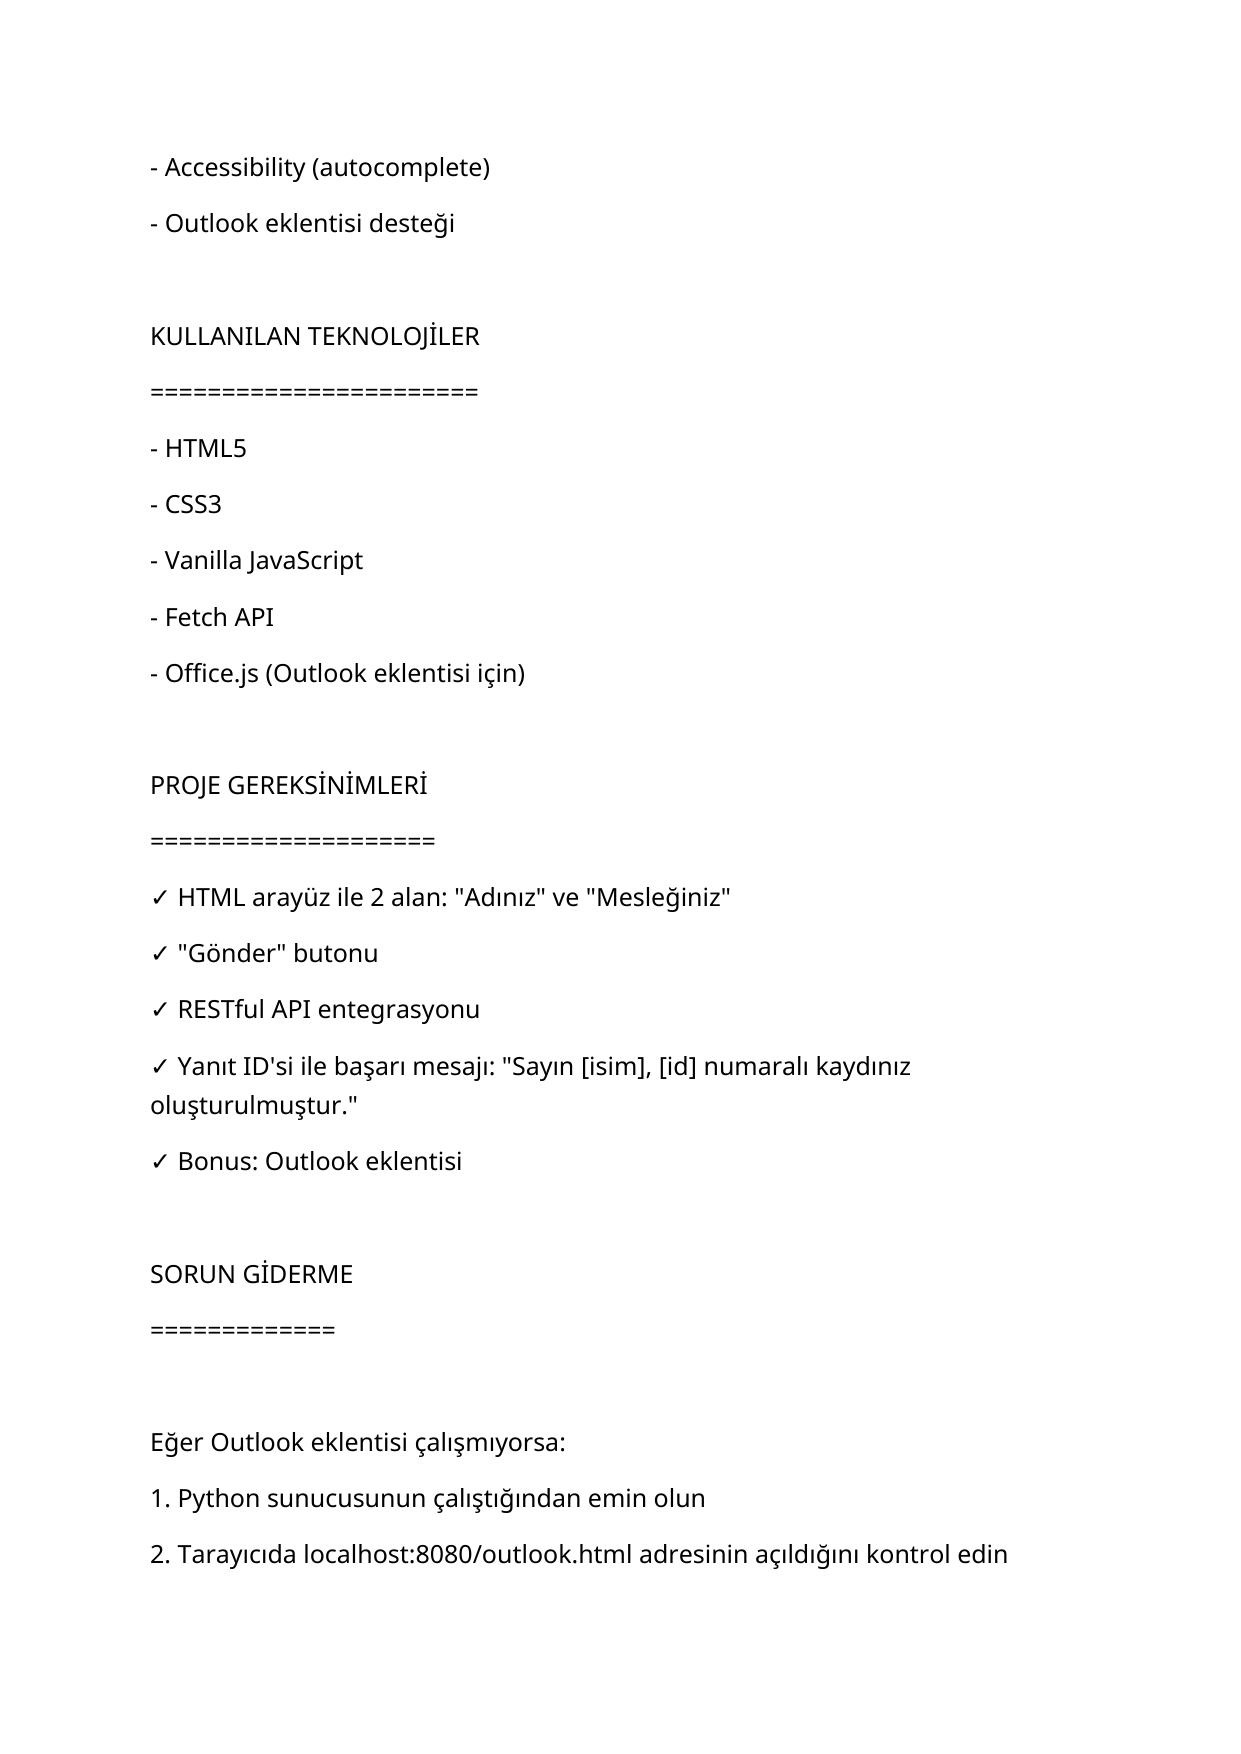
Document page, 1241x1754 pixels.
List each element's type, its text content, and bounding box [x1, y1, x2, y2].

text - Office.js (Outlook eklentisi için) [150, 655, 1090, 689]
text 1. Python sunucusunun çalıştığından emin olun [150, 1481, 1090, 1515]
text ✓ "Gönder" butonu [150, 936, 1090, 970]
text ======================= [150, 374, 1090, 409]
text ✓ Yanıt ID'si ile başarı mesajı: "Sayın [isim], [id] numaralı kaydınız oluşturulmuştur." [150, 1048, 1090, 1122]
text - Outlook eklentisi desteği [150, 206, 1090, 240]
text 2. Tarayıcıda localhost:8080/outlook.html adresinin açıldığını kontrol edin [150, 1537, 1090, 1571]
text - CSS3 [150, 487, 1090, 521]
text - Vanilla JavaScript [150, 543, 1090, 577]
text ============= [150, 1312, 1090, 1346]
text ✓ HTML arayüz ile 2 alan: "Adınız" ve "Mesleğiniz" [150, 880, 1090, 914]
text ==================== [150, 824, 1090, 858]
text PROJE GEREKSİNİMLERİ [150, 768, 1090, 802]
text SORUN GİDERME [150, 1256, 1090, 1290]
text ✓ RESTful API entegrasyonu [150, 992, 1090, 1026]
text ✓ Bonus: Outlook eklentisi [150, 1144, 1090, 1178]
text Eğer Outlook eklentisi çalışmıyorsa: [150, 1425, 1090, 1459]
text - Fetch API [150, 599, 1090, 633]
text KULLANILAN TEKNOLOJİLER [150, 318, 1090, 352]
text - HTML5 [150, 431, 1090, 465]
text - Accessibility (autocomplete) [150, 150, 1090, 184]
